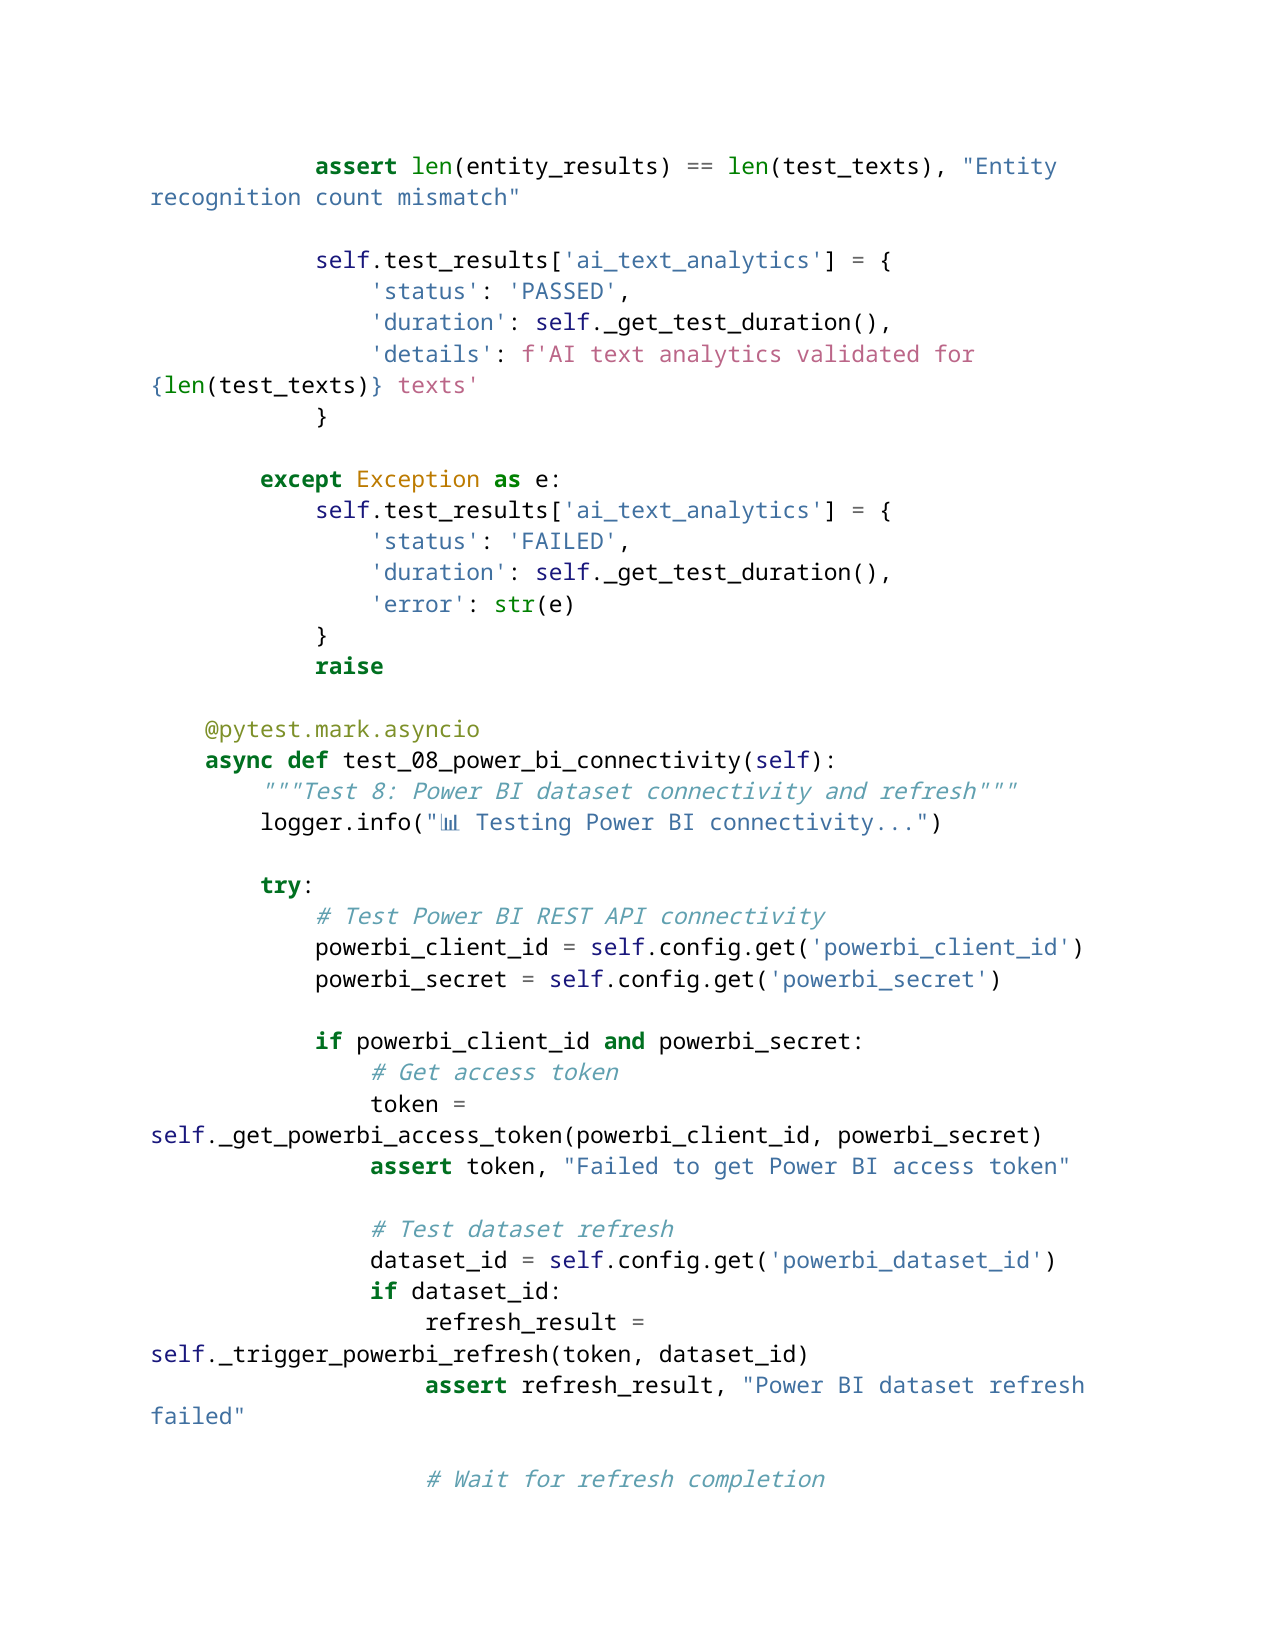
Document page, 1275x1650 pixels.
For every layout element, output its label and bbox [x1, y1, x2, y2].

text [150, 150, 1125, 1494]
